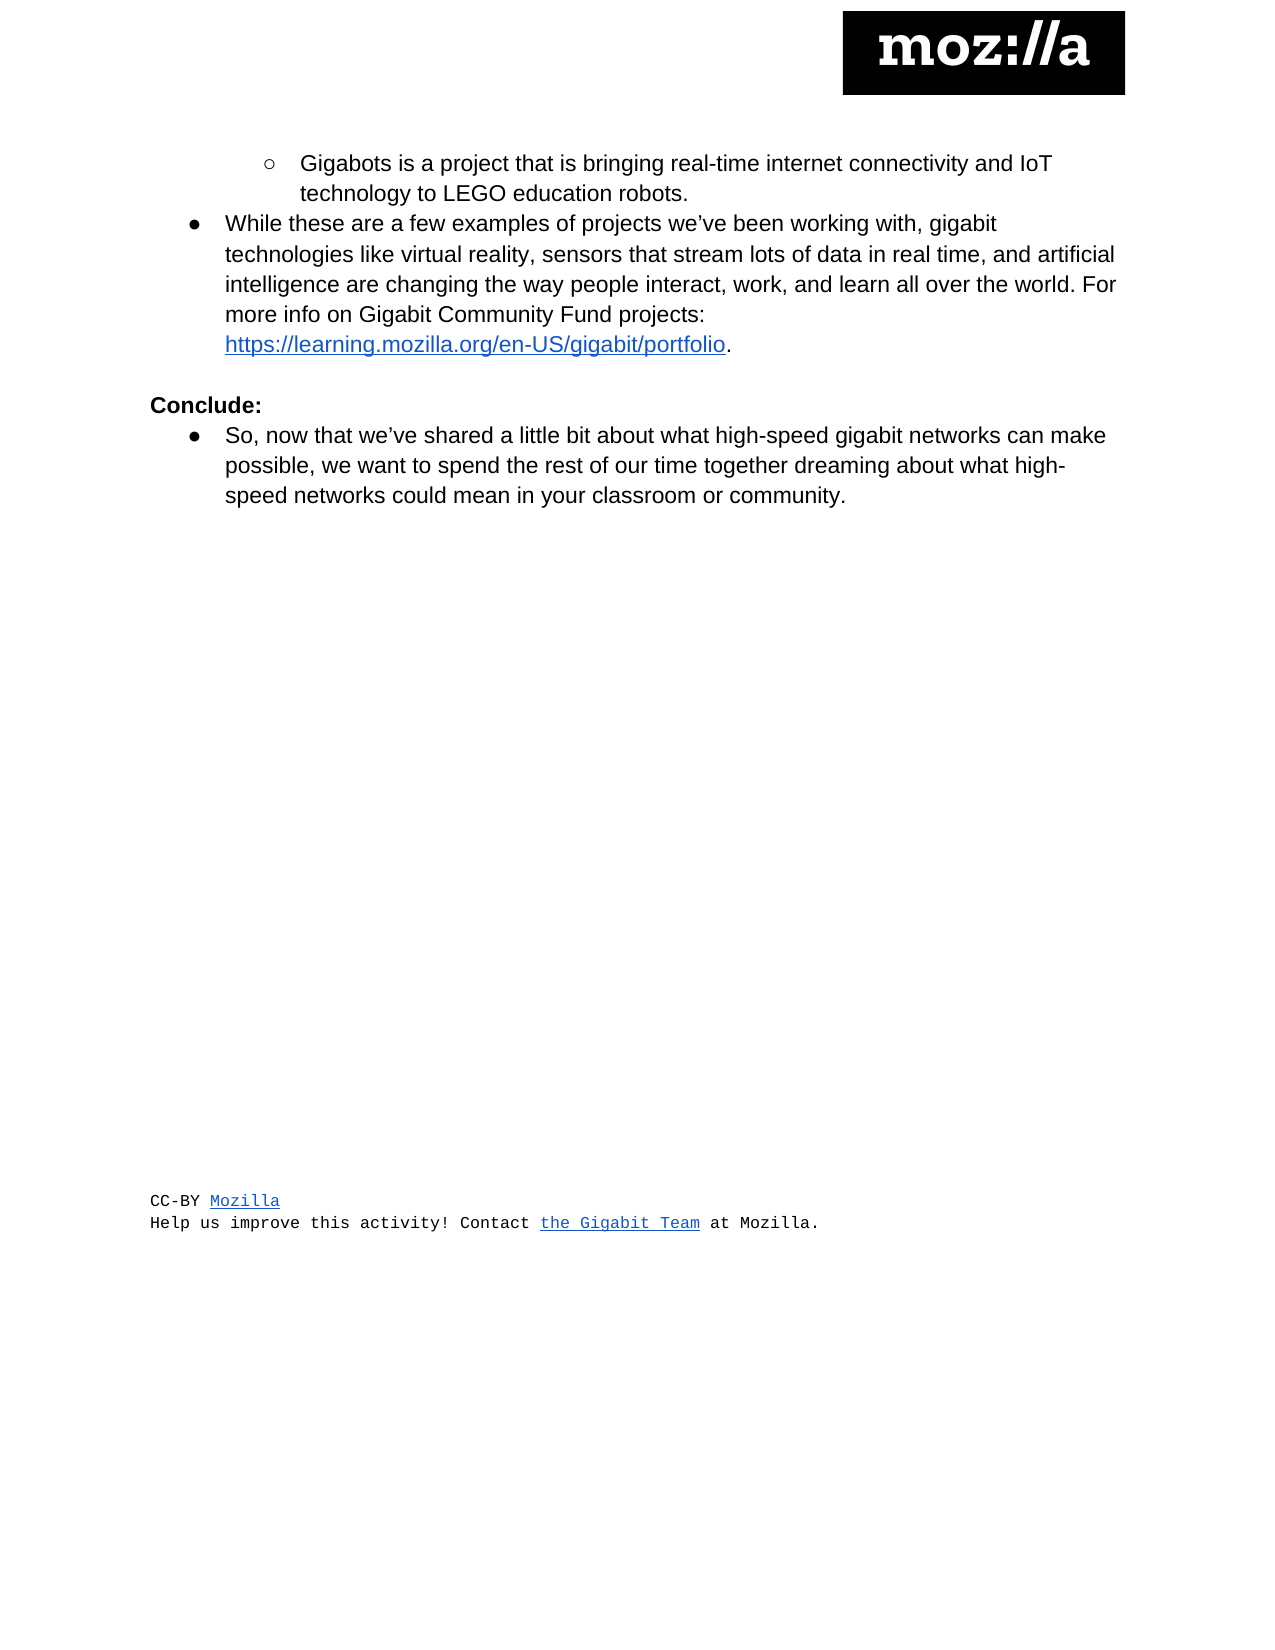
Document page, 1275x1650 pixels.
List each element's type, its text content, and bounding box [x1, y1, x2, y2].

list Gigabots is a project that is bringing real-time internet connectivity and IoT technology to LEGO education robots. [262, 150, 1125, 207]
list While these are a few examples of projects we’ve been working with, gigabit technologies like virtual reality, sensors that stream lots of data in real time, and artificial intelligence are changing the way people interact, work, and learn all over the world. For more info on Gigabit Community Fund projects: https://learning.mozilla.org/en-US/gigabit/portfolio. [187, 210, 1125, 358]
text Help us improve this activity! Contact the Gigabit Team at Mozilla. [150, 1214, 1125, 1233]
list So, now that we’ve shared a little bit about what high-speed gigabit networks can make possible, we want to spend the rest of our time together dreaming about what high-speed networks could mean in your classroom or community. [187, 422, 1125, 509]
text CC-BY Mozilla [150, 1193, 1125, 1212]
picture [842, 11, 1125, 95]
text Conclude: [150, 392, 1125, 418]
